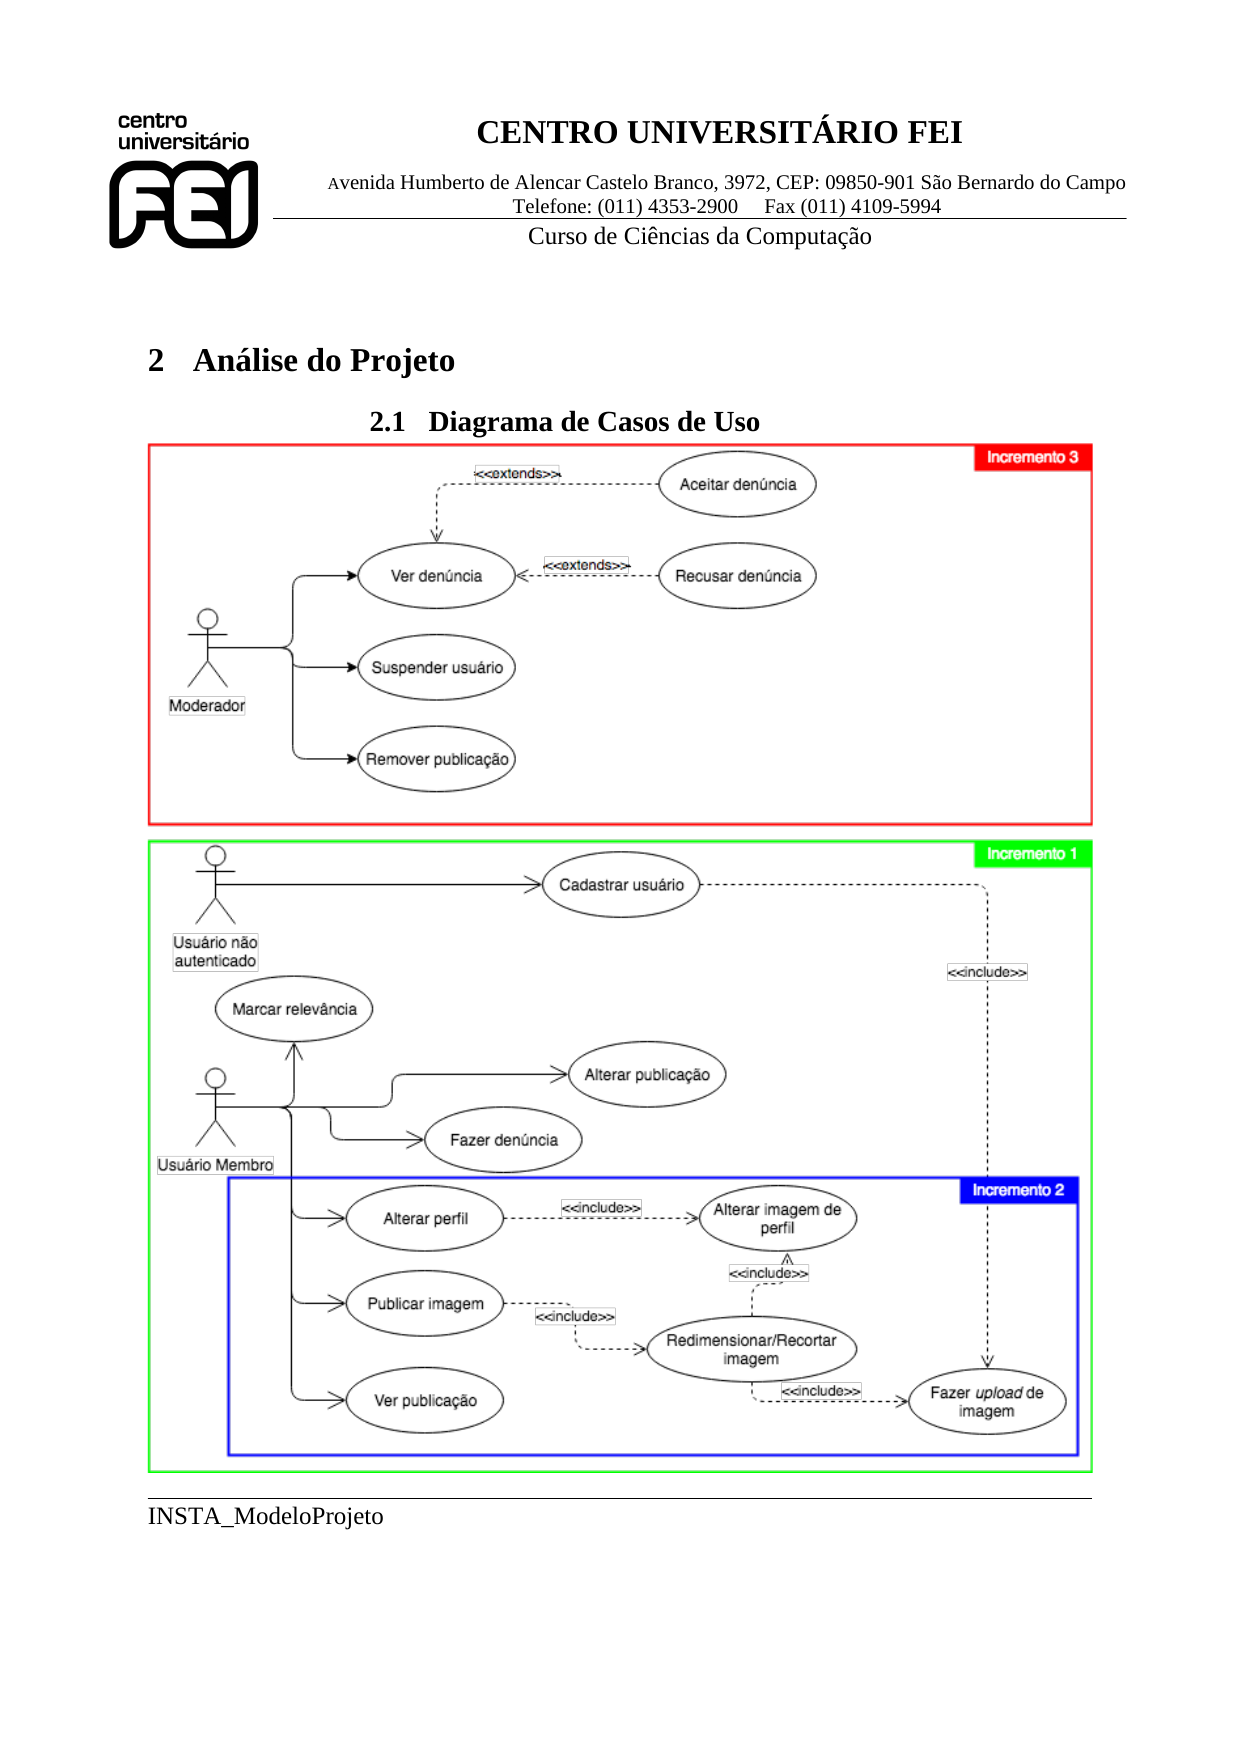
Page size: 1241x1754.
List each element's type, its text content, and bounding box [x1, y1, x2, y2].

picture [147, 443, 1093, 1473]
picture [104, 112, 262, 251]
list Análise do Projeto [148, 341, 1092, 379]
list Diagrama de Casos de Uso [369, 404, 1092, 438]
